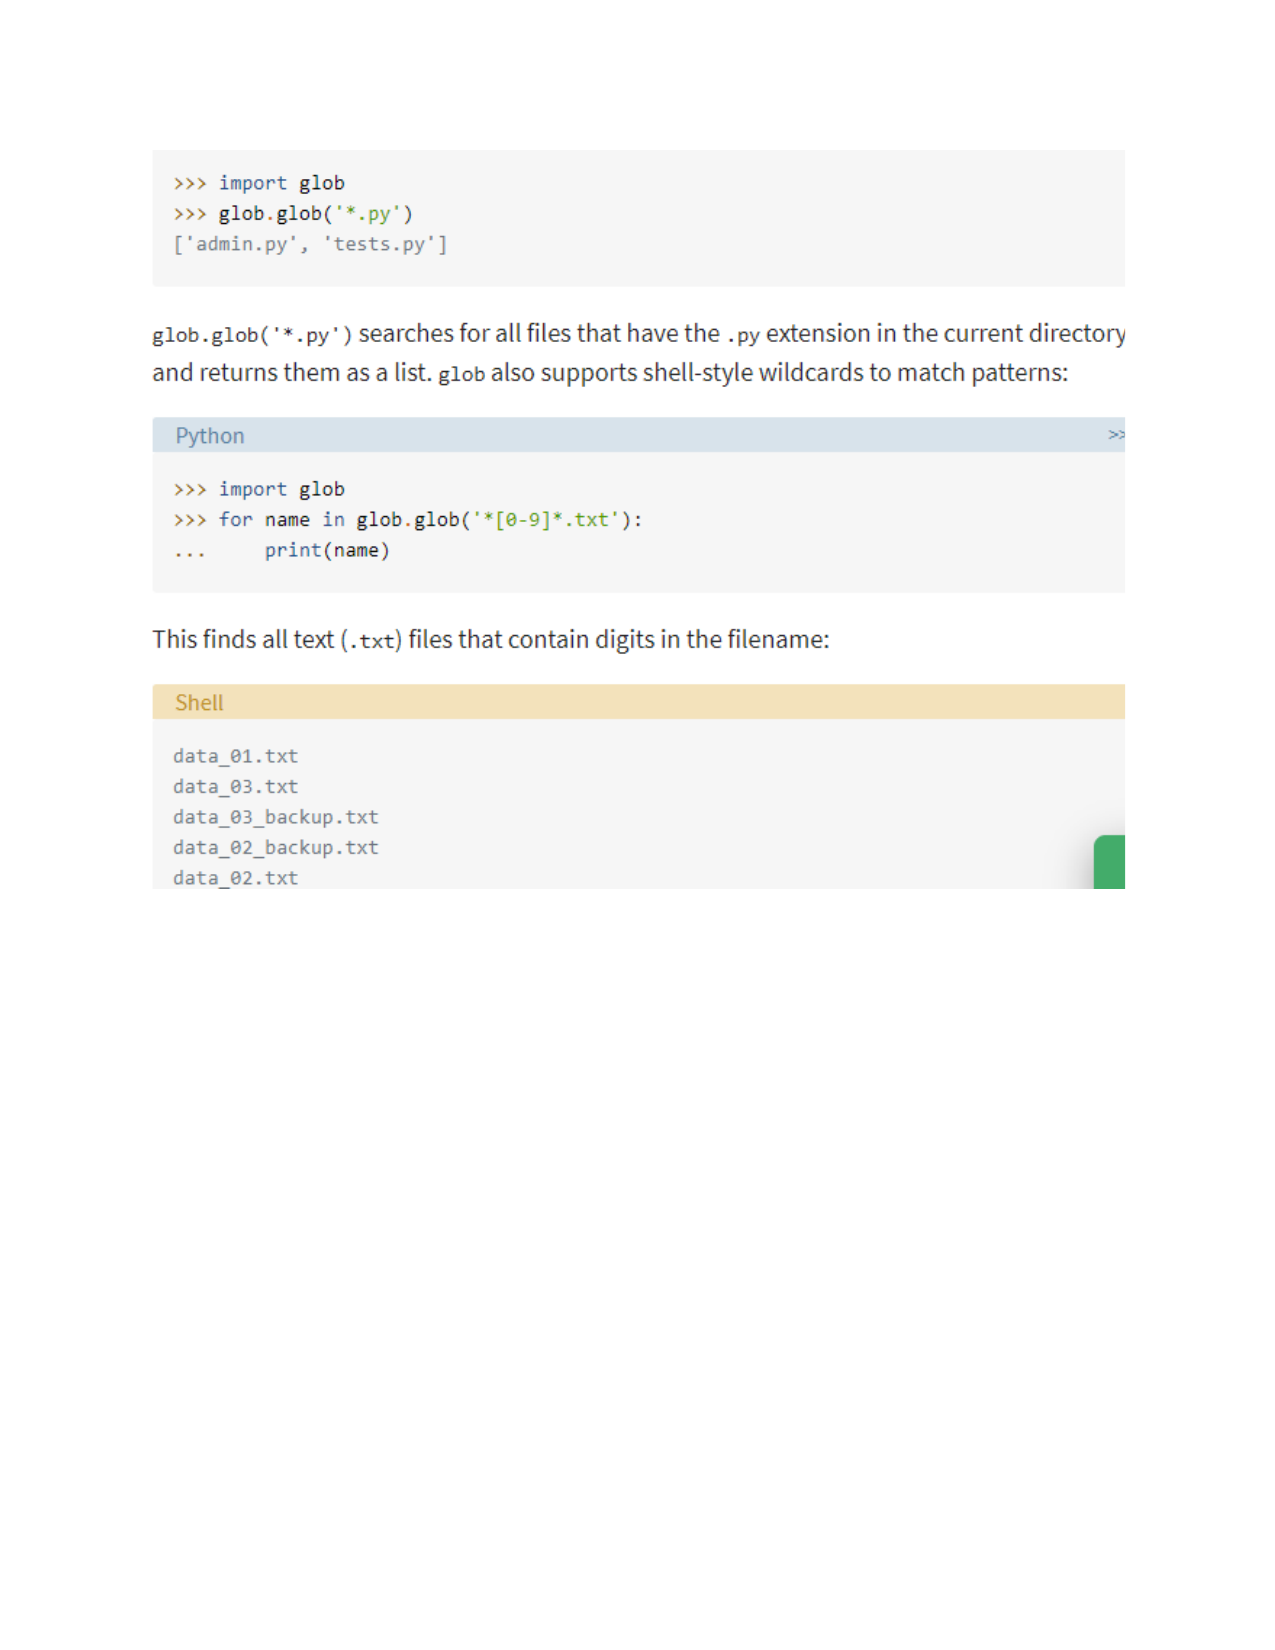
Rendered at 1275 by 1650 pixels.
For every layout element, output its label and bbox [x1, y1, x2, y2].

picture [150, 150, 1125, 889]
